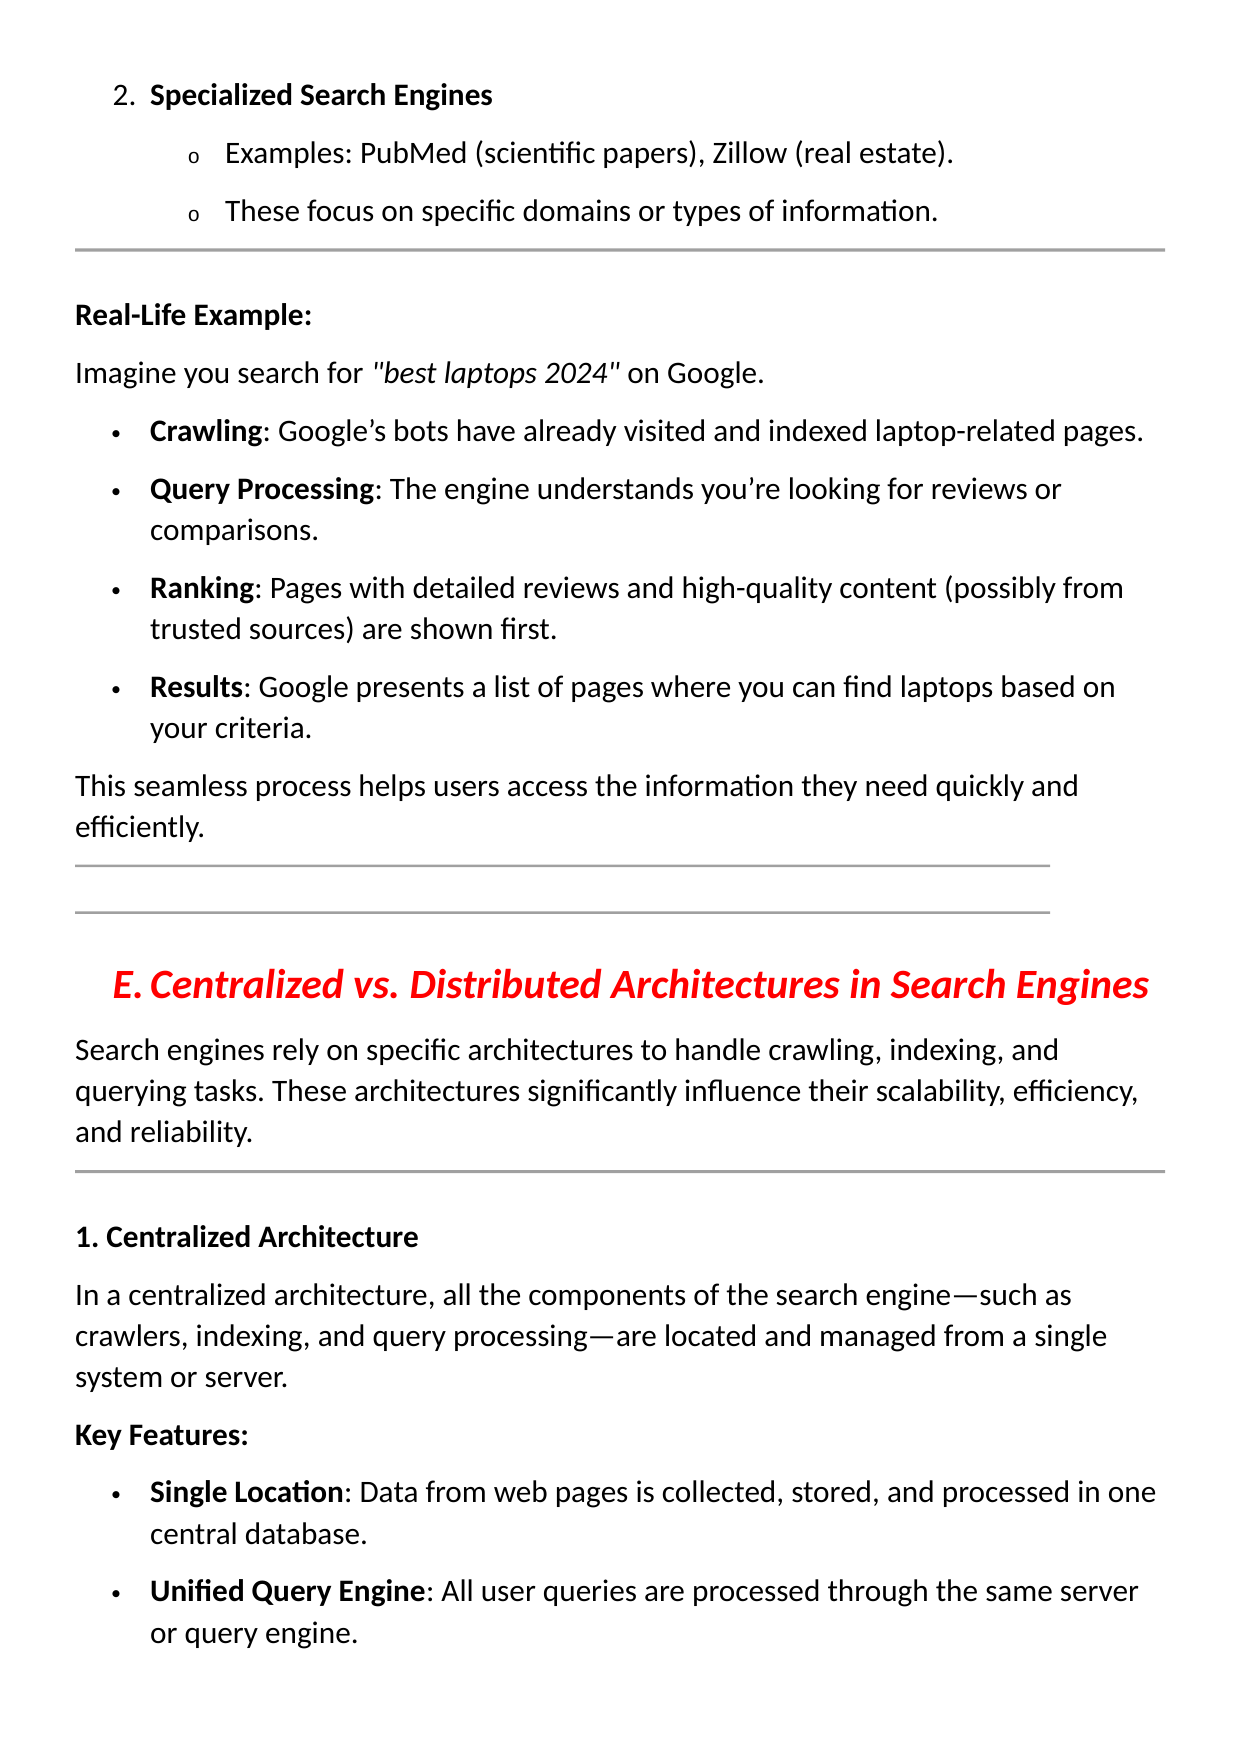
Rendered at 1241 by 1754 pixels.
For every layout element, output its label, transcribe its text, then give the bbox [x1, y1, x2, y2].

list Results: Google presents a list of pages where you can find laptops based on your criteria. [112, 667, 1165, 746]
list Single Location: Data from web pages is collected, stored, and processed in one central database. [112, 1473, 1165, 1552]
text This seamless process helps users access the information they need quickly and efficiently. [75, 766, 1165, 845]
list Crawling: Google’s bots have already visited and indexed laptop-related pages. [112, 411, 1165, 449]
text Imagine you search for "best laptops 2024" on Google. [75, 353, 1165, 391]
list Centralized vs. Distributed Architectures in Search Engines [112, 958, 1165, 1009]
text In a centralized architecture, all the components of the search engine—such as crawlers, indexing, and query processing—are located and managed from a single system or server. [75, 1275, 1165, 1395]
list Examples: PubMed (scientific papers), Zillow (real estate). [187, 133, 1165, 171]
text Real-Life Example: [75, 295, 1165, 333]
list Specialized Search Engines [112, 75, 1165, 113]
list Unified Query Engine: All user queries are processed through the same server or query engine. [112, 1572, 1165, 1651]
text 1. Centralized Architecture [75, 1217, 1165, 1255]
text Key Features: [75, 1415, 1165, 1453]
list These focus on specific domains or types of information. [187, 191, 1165, 229]
text Search engines rely on specific architectures to handle crawling, indexing, and querying tasks. These architectures significantly influence their scalability, efficiency, and reliability. [75, 1030, 1165, 1150]
list Ranking: Pages with detailed reviews and high-quality content (possibly from trusted sources) are shown first. [112, 568, 1165, 647]
list Query Processing: The engine understands you’re looking for reviews or comparisons. [112, 469, 1165, 548]
